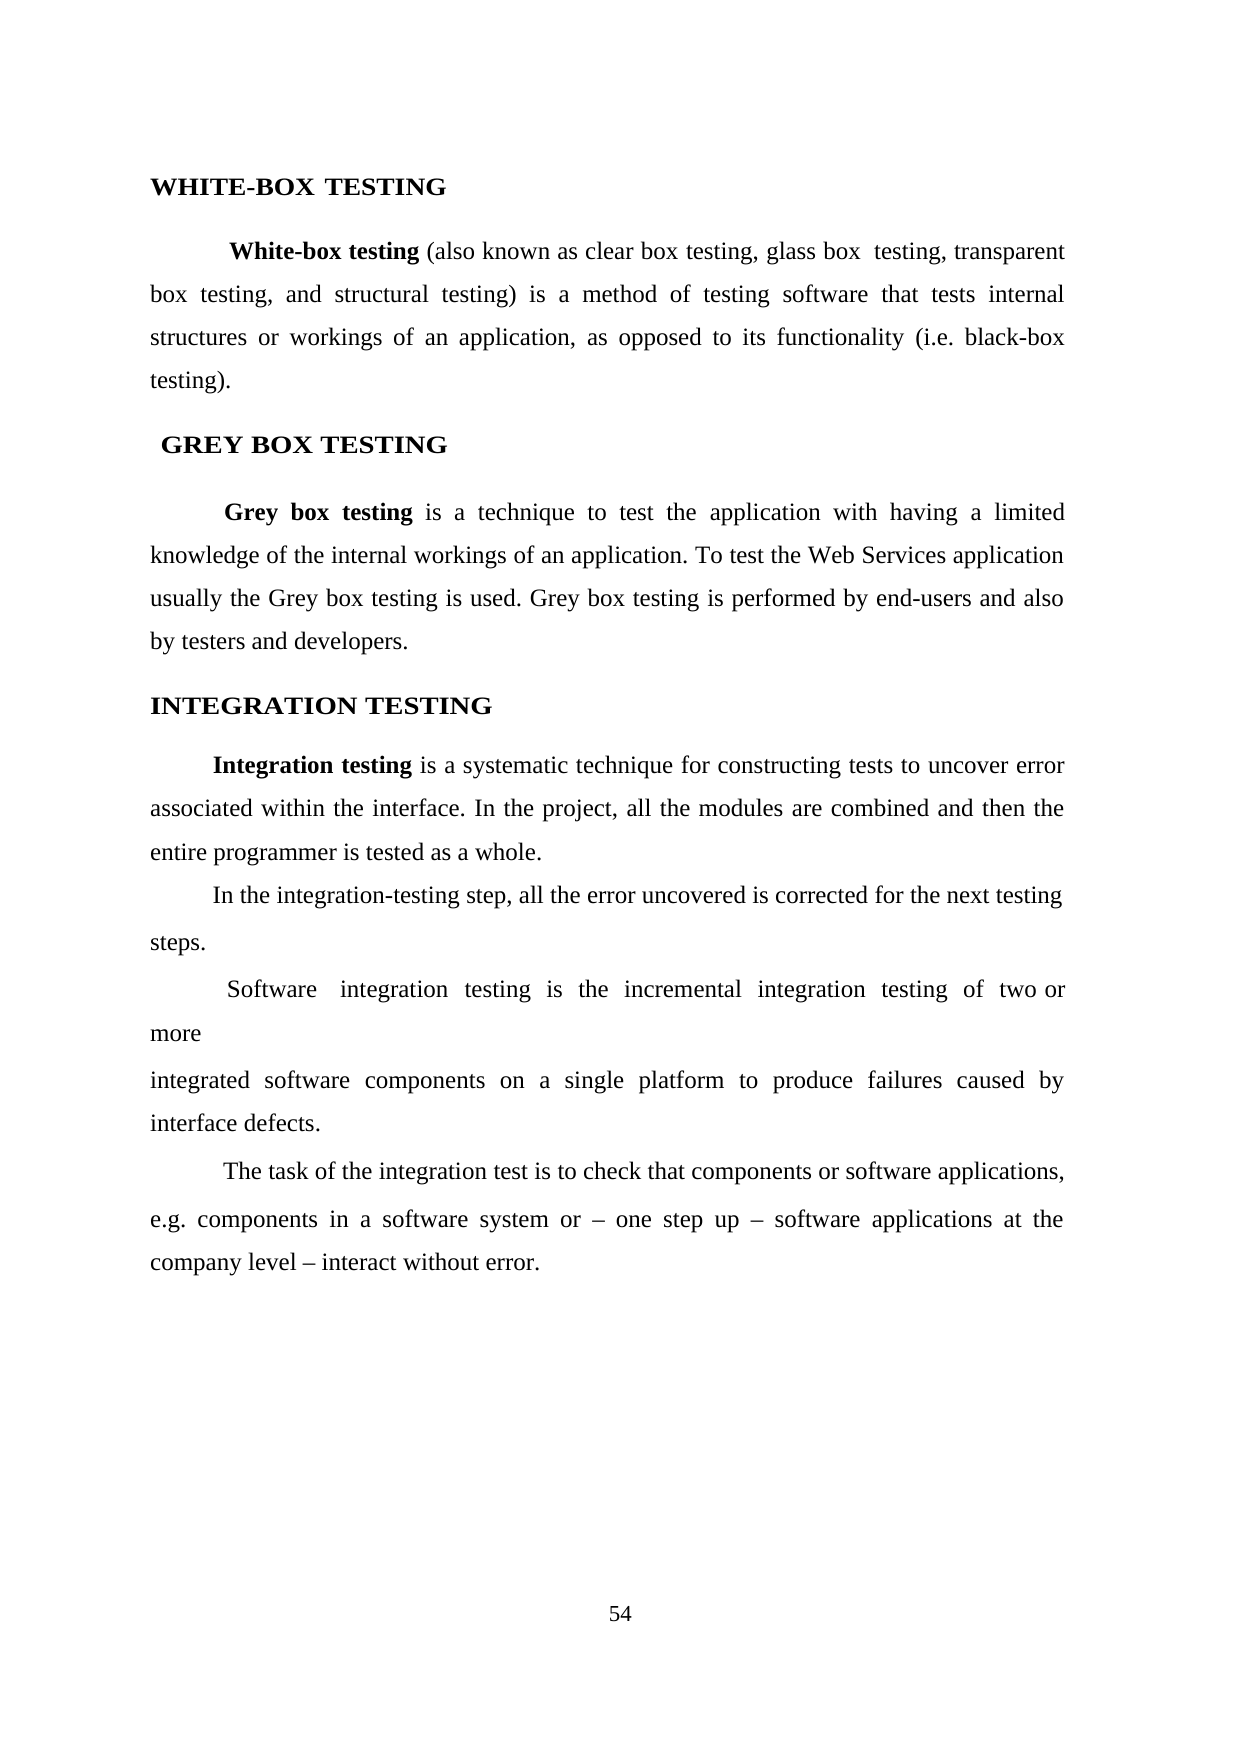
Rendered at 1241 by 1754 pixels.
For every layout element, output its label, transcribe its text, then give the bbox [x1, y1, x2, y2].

subtitle White-box testing (also known as clear box testing, glass box testing, transparent box testing, and structural testing) is a method of testing software that tests internal structures or workings of an application, as opposed to its functionality (i.e. black-box testing). [150, 236, 1065, 394]
text Software integration testing is the incremental integration testing of two or more [150, 974, 1065, 1046]
subtitle INTEGRATION TESTING [150, 691, 1065, 719]
text Integration testing is a systematic technique for constructing tests to uncover error associated within the interface. In the project, all the modules are combined and then the entire programmer is tested as a whole. [150, 750, 1065, 865]
text Grey box testing is a technique to test the application with having a limited knowledge of the internal workings of an application. To test the Web Services application usually the Grey box testing is used. Grey box testing is performed by end-users and also by testers and developers. [150, 497, 1065, 655]
subtitle WHITE-BOX TESTING [150, 172, 1065, 200]
text The task of the integration test is to check that components or software applications, [160, 1156, 1065, 1185]
subtitle GREY BOX TESTING [160, 430, 1065, 459]
text e.g. components in a software system or – one step up – software applications at the company level – interact without error. [150, 1204, 1065, 1276]
text integrated software components on a single platform to produce failures caused by interface defects. [150, 1065, 1065, 1137]
text In the integration-testing step, all the error uncovered is corrected for the next testing [150, 880, 1065, 908]
text steps. [150, 927, 1065, 956]
